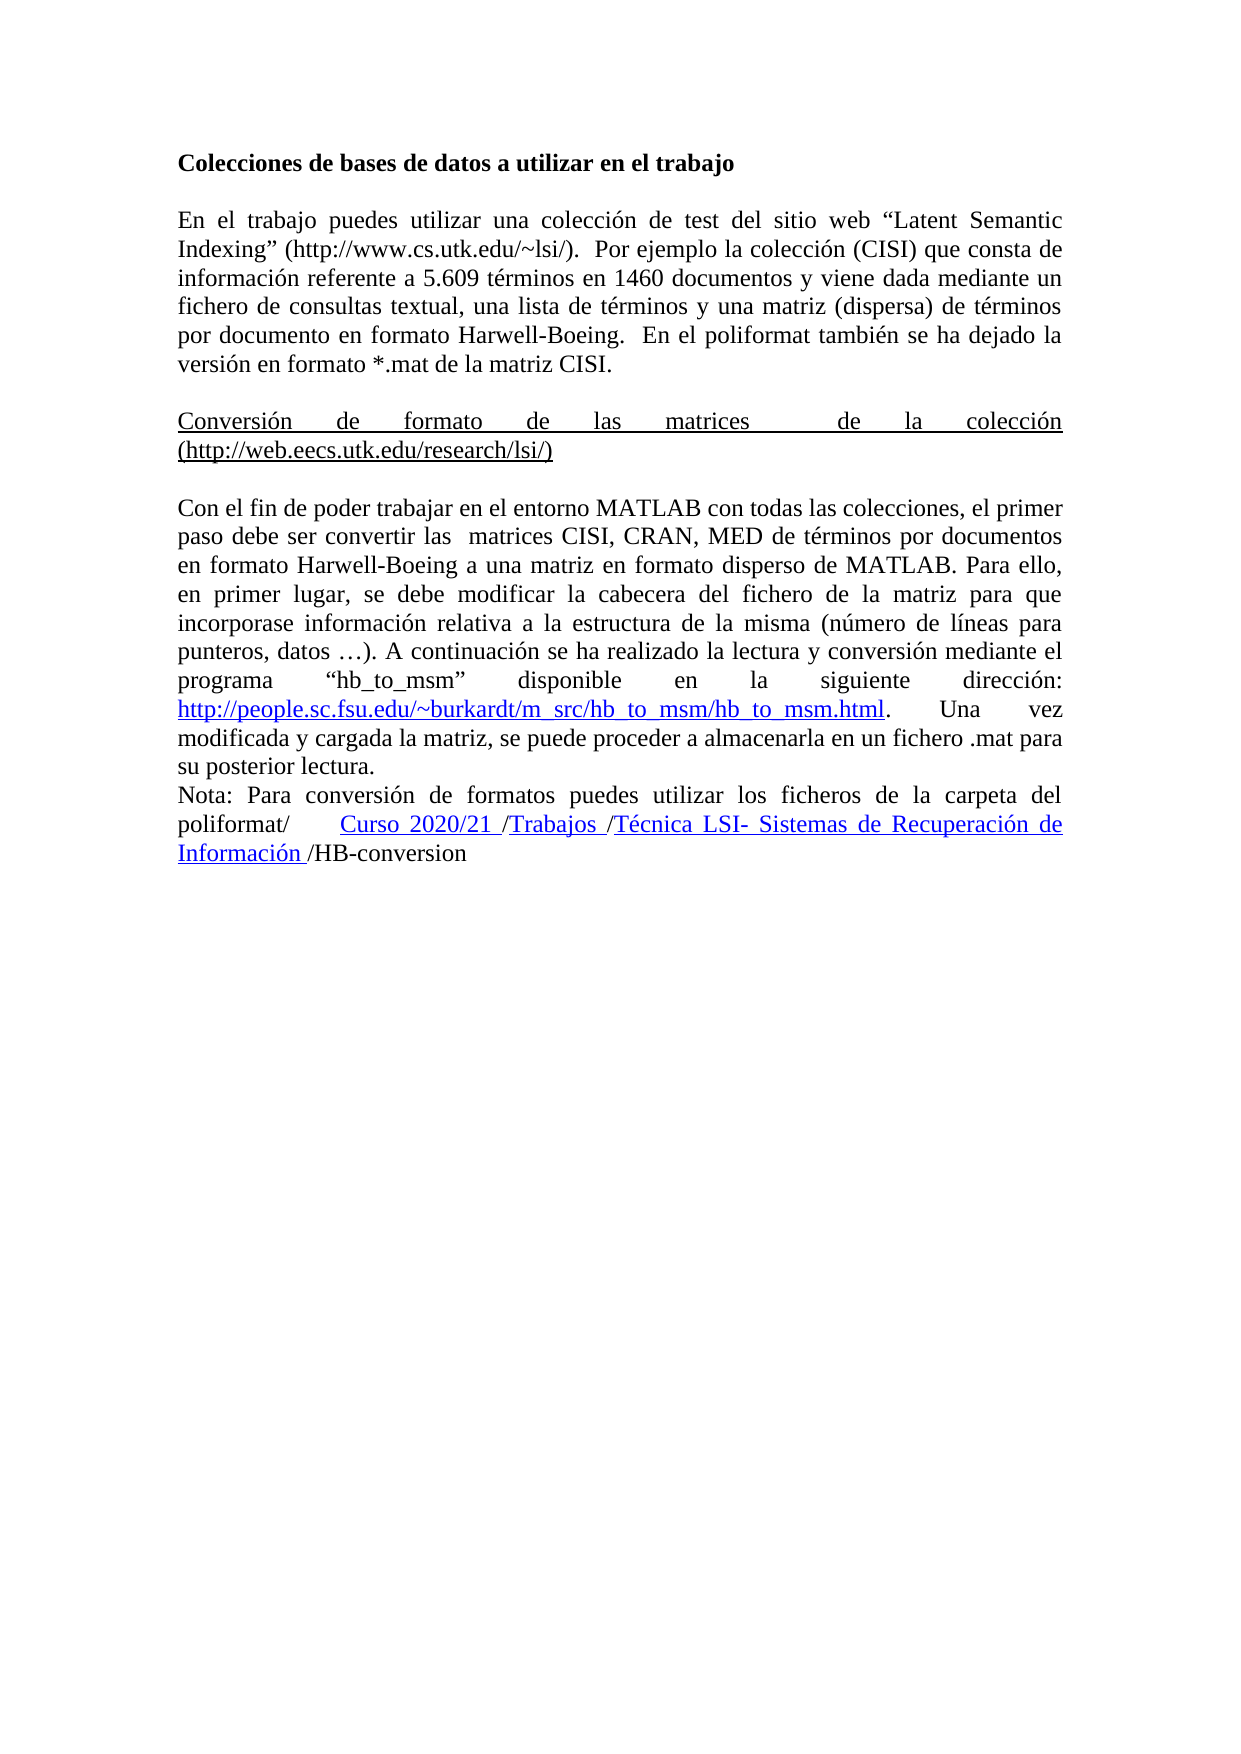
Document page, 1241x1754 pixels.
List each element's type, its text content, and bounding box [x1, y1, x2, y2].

text Conversión de formato de las matrices de la colección (http://web.eecs.utk.edu/research/lsi/) [177, 406, 1063, 431]
text Colecciones de bases de datos a utilizar en el trabajo [177, 148, 1063, 176]
text Nota: Para conversión de formatos puedes utilizar los ficheros de la carpeta del poliformat/  Curso 2020/21 /Trabajos /Técnica LSI- Sistemas de Recuperación de Información /HB-conversion [177, 780, 1063, 866]
text Con el fin de poder trabajar en el entorno MATLAB con todas las colecciones, el primer paso debe ser convertir las matrices CISI, CRAN, MED de términos por documentos en formato Harwell-Boeing a una matriz en formato disperso de MATLAB. Para ello, en primer lugar, se debe modificar la cabecera del fichero de la matriz para que incorporase información relativa a la estructura de la misma (número de líneas para punteros, datos …). A continuación se ha realizado la lectura y conversión mediante el programa “hb_to_msm” disponible en la siguiente dirección: http://people.sc.fsu.edu/~burkardt/m_src/hb_to_msm/hb_to_msm.html. Una vez modificada y cargada la matriz, se puede proceder a almacenarla en un fichero .mat para su posterior lectura. [177, 493, 1063, 780]
text Conversión de formato de las matrices de la colección (http://web.eecs.utk.edu/research/lsi/) [177, 432, 1063, 464]
text En el trabajo puedes utilizar una colección de test del sitio web “Latent Semantic Indexing” (http://www.cs.utk.edu/~lsi/). Por ejemplo la colección (CISI) que consta de información referente a 5.609 términos en 1460 documentos y viene dada mediante un fichero de consultas textual, una lista de términos y una matriz (dispersa) de términos por documento en formato Harwell-Boeing. En el poliformat también se ha dejado la versión en formato *.mat de la matriz CISI. [177, 205, 1063, 378]
